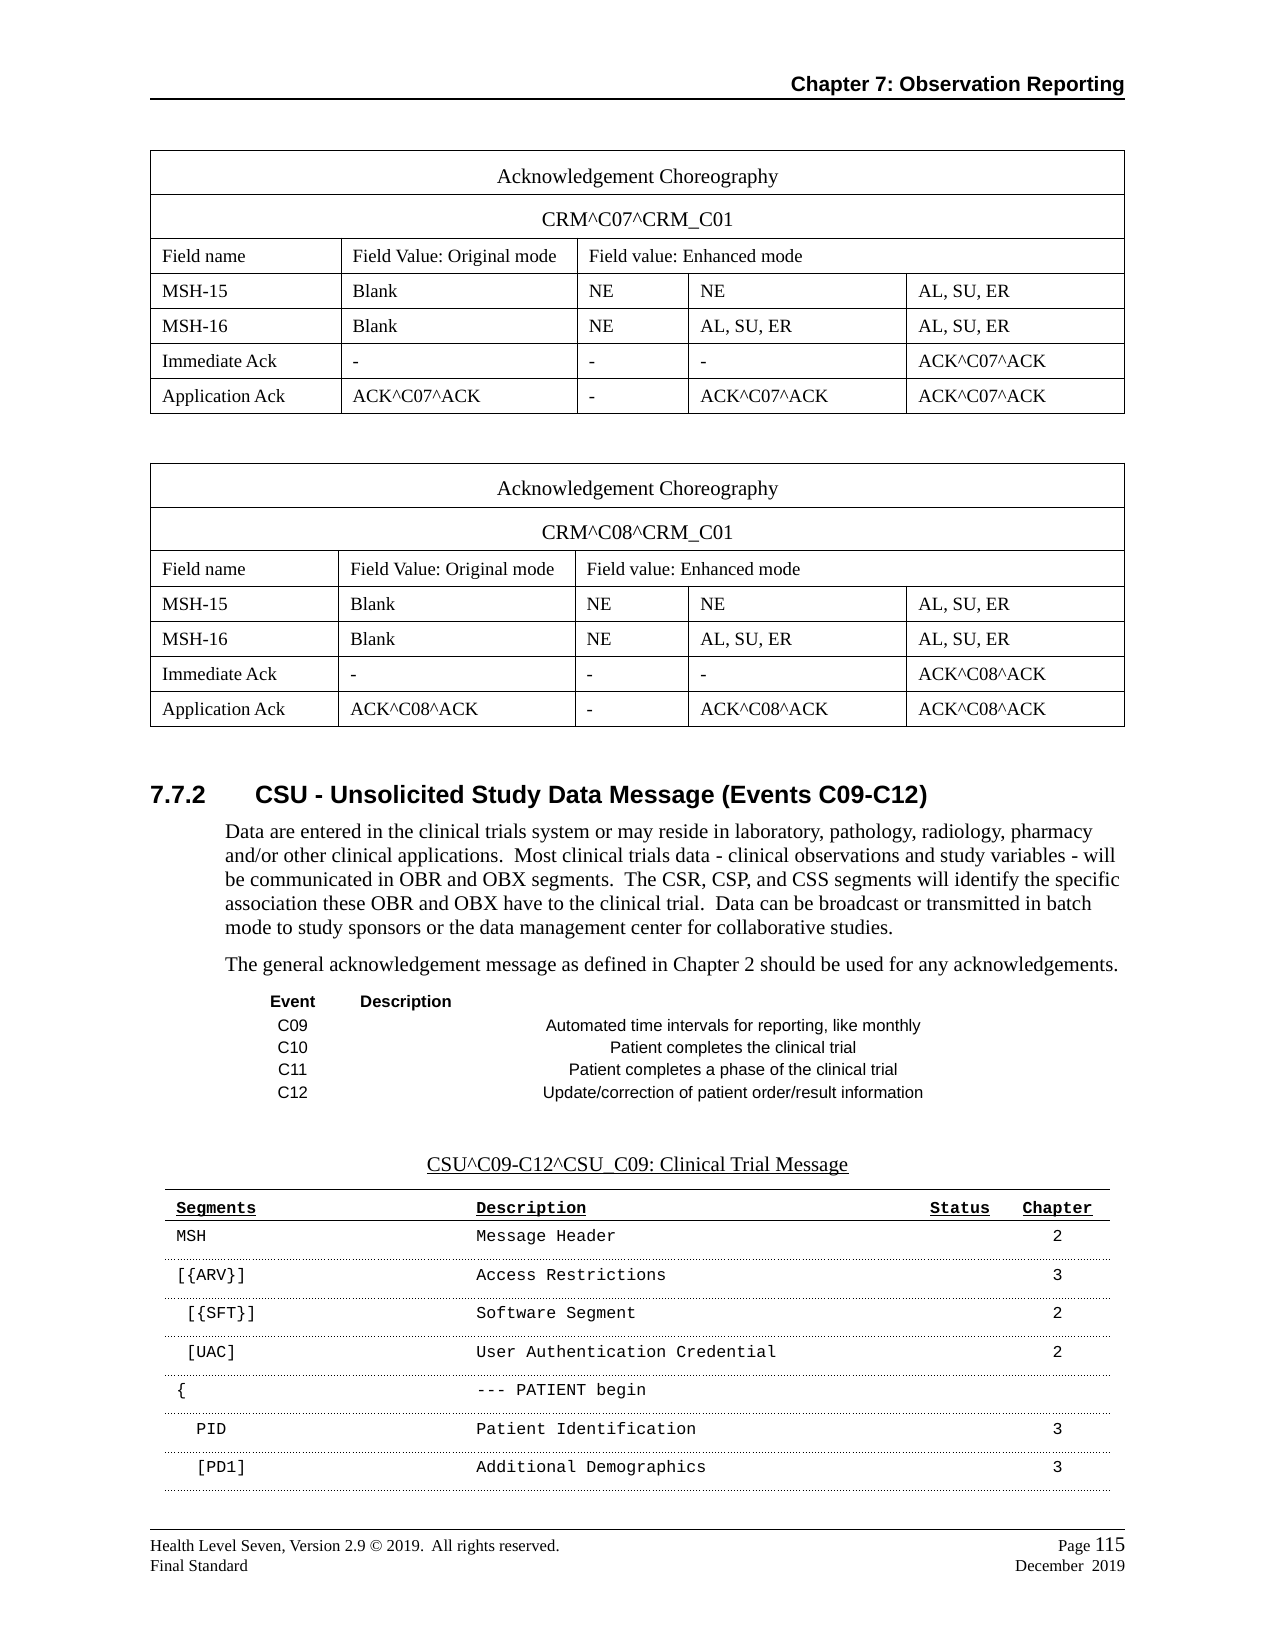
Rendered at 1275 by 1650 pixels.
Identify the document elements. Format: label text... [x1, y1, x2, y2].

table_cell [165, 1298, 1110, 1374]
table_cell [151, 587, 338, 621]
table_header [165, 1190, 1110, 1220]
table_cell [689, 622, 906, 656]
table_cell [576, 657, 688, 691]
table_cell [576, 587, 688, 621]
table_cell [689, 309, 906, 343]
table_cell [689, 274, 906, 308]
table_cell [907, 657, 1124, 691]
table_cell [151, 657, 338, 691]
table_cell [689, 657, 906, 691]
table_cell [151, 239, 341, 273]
subtitle CSU - Unsolicited Study Data Message (Events C09-C12) [150, 779, 1125, 808]
text CSU^C09-C12^CSU_C09: Clinical Trial Message [150, 1151, 1125, 1176]
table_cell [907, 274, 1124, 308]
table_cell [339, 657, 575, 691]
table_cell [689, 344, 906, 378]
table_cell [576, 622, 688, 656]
text The general acknowledgement message as defined in Chapter 2 should be used for any acknowledgements. [225, 952, 1125, 976]
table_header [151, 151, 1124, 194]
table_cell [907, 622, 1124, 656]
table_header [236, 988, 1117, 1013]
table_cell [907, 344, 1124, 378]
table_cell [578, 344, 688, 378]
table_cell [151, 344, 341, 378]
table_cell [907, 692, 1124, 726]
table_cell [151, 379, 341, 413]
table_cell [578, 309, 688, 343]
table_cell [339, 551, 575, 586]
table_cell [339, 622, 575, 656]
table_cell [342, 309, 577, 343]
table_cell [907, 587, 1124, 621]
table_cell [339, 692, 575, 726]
text Data are entered in the clinical trials system or may reside in laboratory, pathology, radiology, pharmacy and/or other clinical applications. Most clinical trials data - clinical observations and study variables - will be communicated in OBR and OBX segments. The CSR, CSP, and CSS segments will identify the specific association these OBR and OBX have to the clinical trial. Data can be broadcast or transmitted in batch mode to study sponsors or the data management center for collaborative studies. [225, 819, 1125, 939]
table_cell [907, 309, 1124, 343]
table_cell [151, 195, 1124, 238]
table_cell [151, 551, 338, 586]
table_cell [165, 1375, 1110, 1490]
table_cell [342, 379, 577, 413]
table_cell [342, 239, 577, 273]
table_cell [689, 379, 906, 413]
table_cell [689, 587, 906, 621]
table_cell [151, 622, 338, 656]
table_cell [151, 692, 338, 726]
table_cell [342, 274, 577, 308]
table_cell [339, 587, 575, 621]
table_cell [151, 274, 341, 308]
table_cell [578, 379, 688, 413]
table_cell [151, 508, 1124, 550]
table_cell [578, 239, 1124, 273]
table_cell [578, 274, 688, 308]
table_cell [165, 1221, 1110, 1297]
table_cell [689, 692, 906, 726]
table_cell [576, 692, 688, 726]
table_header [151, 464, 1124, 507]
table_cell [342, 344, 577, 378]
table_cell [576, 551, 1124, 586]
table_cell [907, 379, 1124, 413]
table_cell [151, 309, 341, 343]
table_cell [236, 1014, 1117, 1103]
